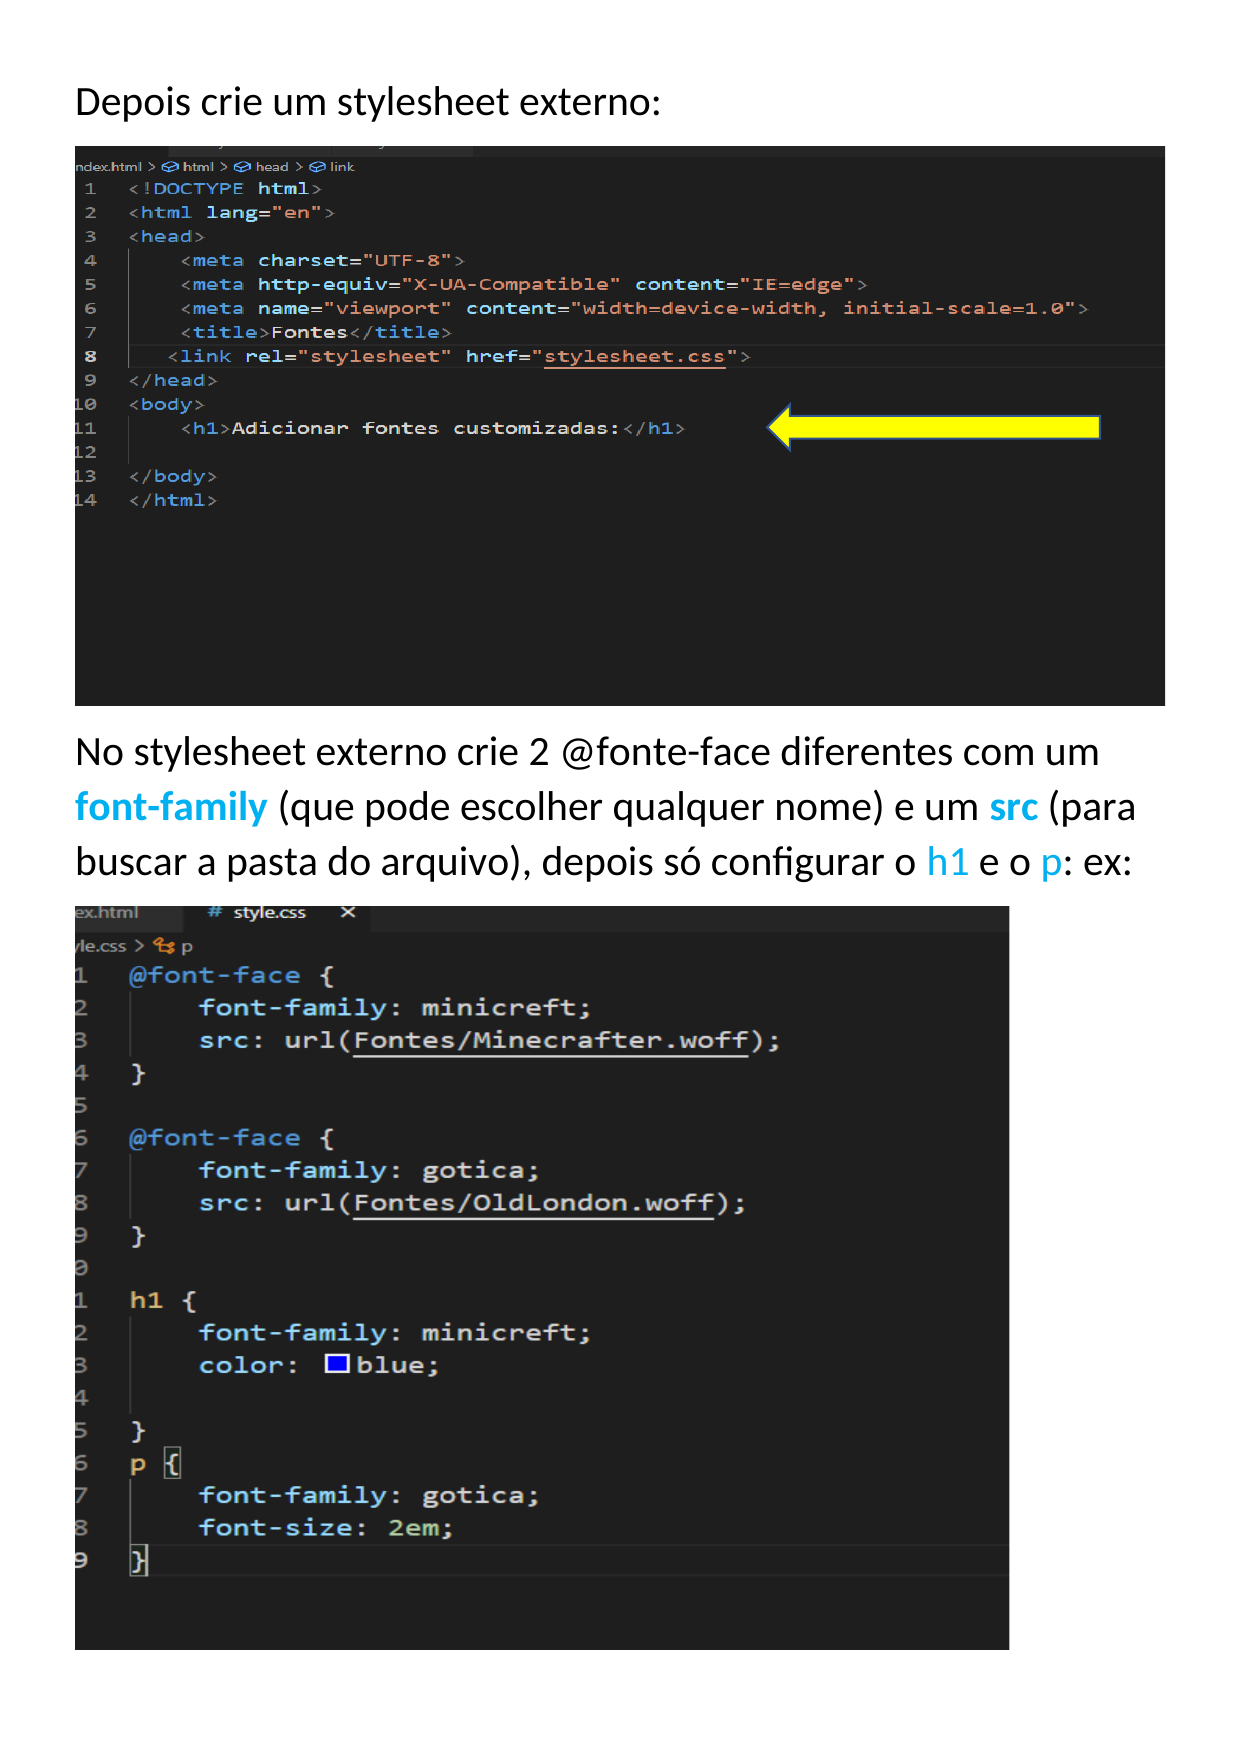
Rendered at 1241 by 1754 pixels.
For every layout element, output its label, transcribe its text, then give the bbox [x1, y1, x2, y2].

text No stylesheet externo crie 2 @fonte-face diferentes com um font-family (que pode escolher qualquer nome) e um src (para buscar a pasta do arquivo), depois só configurar o h1 e o p: ex: [75, 725, 1165, 885]
text Depois crie um stylesheet externo: [75, 75, 1165, 126]
picture [75, 906, 1010, 1650]
picture [75, 146, 1166, 706]
